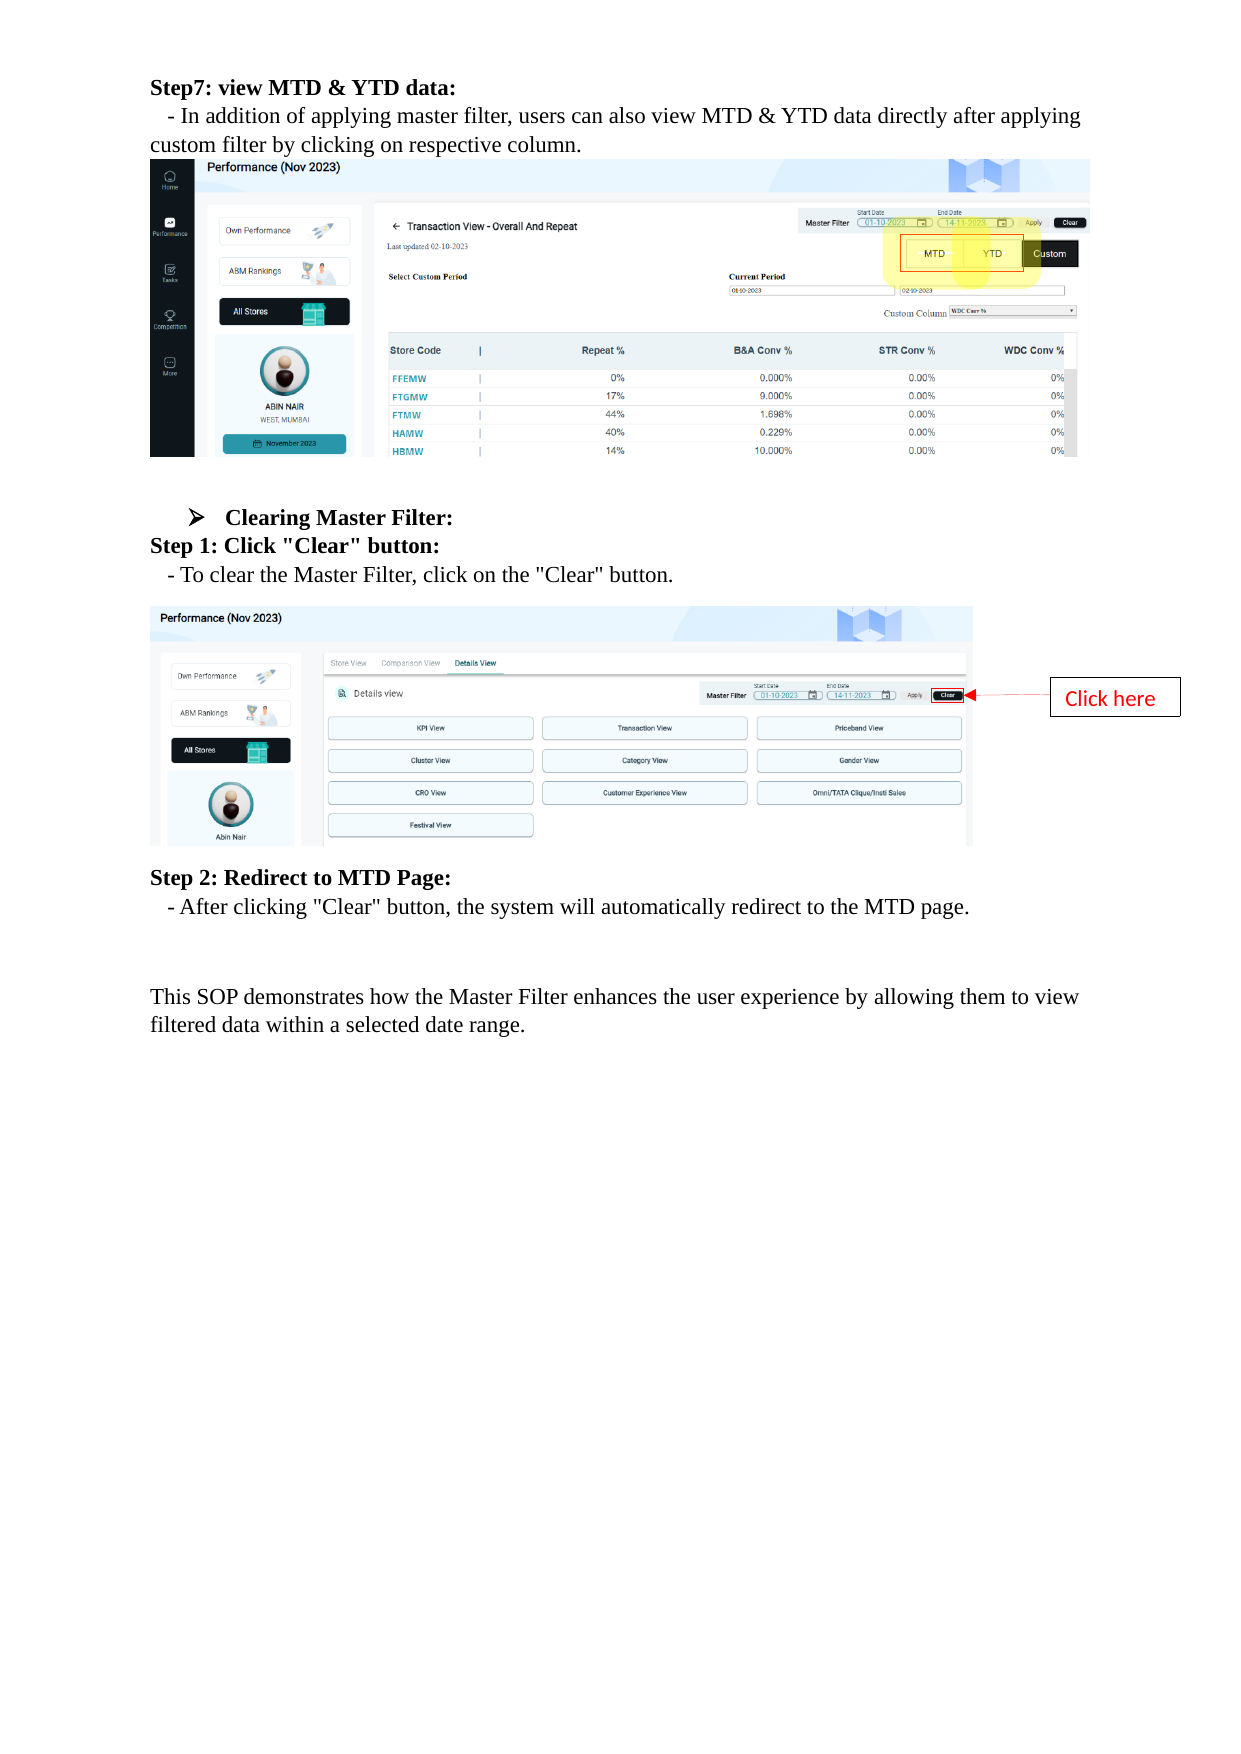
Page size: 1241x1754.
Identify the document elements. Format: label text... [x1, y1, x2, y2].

text - In addition of applying master filter, users can also view MTD & YTD data directly after applying custom filter by clicking on respective column. [150, 102, 1090, 157]
list Clearing Master Filter: [187, 504, 1090, 530]
text This SOP demonstrates how the Master Filter enhances the user experience by allowing them to view filtered data within a selected date range. [150, 983, 1090, 1038]
picture [932, 689, 963, 702]
picture [150, 606, 973, 846]
text - After clicking "Clear" button, the system will automatically redirect to the MTD page. [150, 893, 1090, 919]
picture [150, 159, 1090, 457]
text Step 2: Redirect to MTD Page: [150, 864, 1090, 891]
text Step7: view MTD & YTD data: [150, 74, 1090, 100]
text - To clear the Master Filter, click on the "Clear" button. [150, 561, 1090, 587]
text Step 1: Click "Clear" button: [150, 532, 1090, 559]
